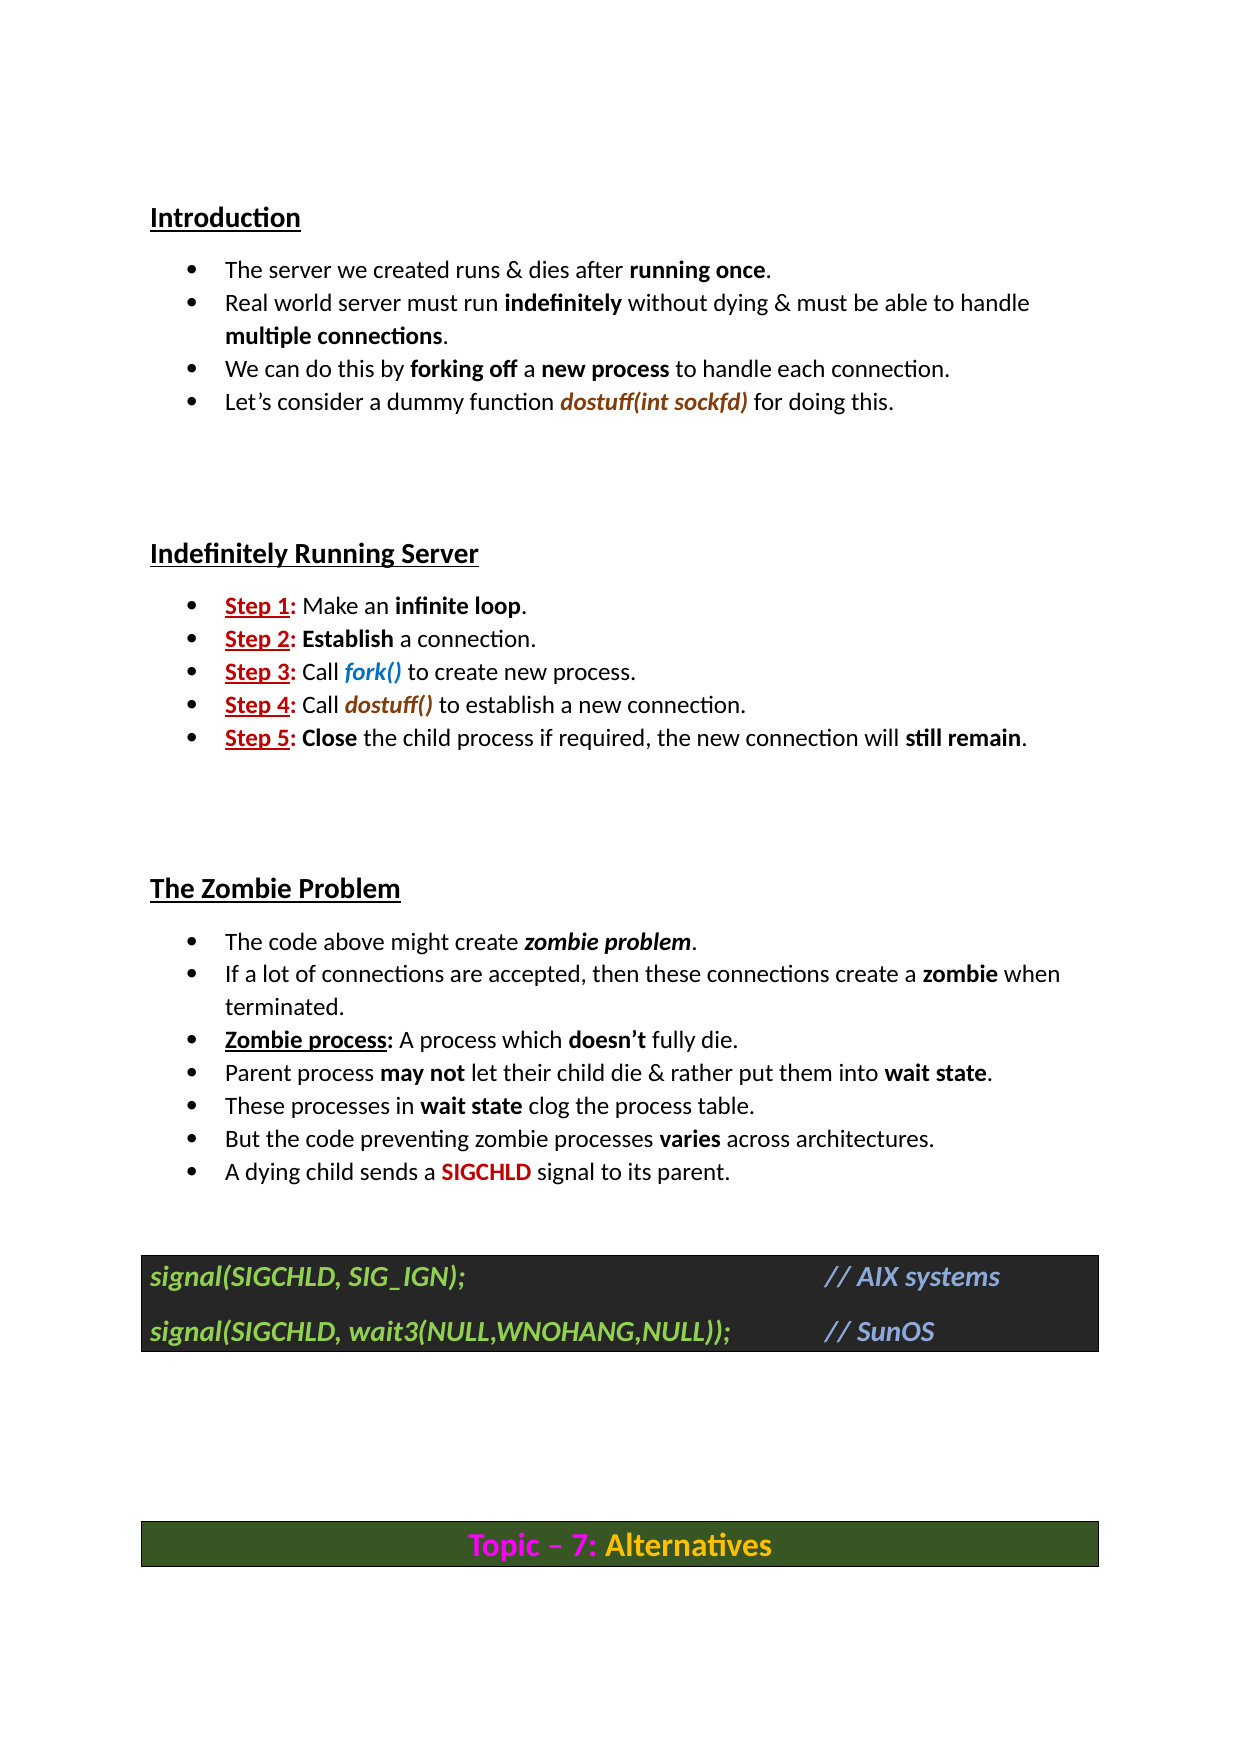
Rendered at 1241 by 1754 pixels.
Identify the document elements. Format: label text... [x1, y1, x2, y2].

text signal(SIGCHLD, SIG_IGN); // AIX systems [142, 1256, 1098, 1294]
list Real world server must run indefinitely without dying & must be able to handle multiple connections. [187, 288, 1090, 351]
list The code above might create zombie problem. [187, 926, 1090, 956]
list Step 5: Close the child process if required, the new connection will still remain. [187, 722, 1090, 752]
list Step 3: Call fork() to create new process. [187, 656, 1090, 687]
text Indefinitely Running Server [150, 535, 1090, 571]
text Introduction [150, 199, 1090, 235]
text Topic – 7: Alternatives [142, 1522, 1098, 1566]
list But the code preventing zombie processes varies across architectures. [187, 1123, 1090, 1154]
list Zombie process: A process which doesn’t fully die. [187, 1024, 1090, 1055]
list We can do this by forking off a new process to handle each connection. [187, 353, 1090, 384]
list If a lot of connections are accepted, then these connections create a zombie when terminated. [187, 959, 1090, 1022]
list Step 1: Make an infinite loop. [187, 590, 1090, 621]
list The server we created runs & dies after running once. [187, 255, 1090, 285]
list Step 2: Establish a connection. [187, 623, 1090, 654]
list Parent process may not let their child die & rather put them into wait state. [187, 1057, 1090, 1088]
list Let’s consider a dummy function dostuff(int sockfd) for doing this. [187, 386, 1090, 417]
text signal(SIGCHLD, wait3(NULL,WNOHANG,NULL)); // SunOS [142, 1310, 1098, 1351]
list Step 4: Call dostuff() to establish a new connection. [187, 689, 1090, 719]
text The Zombie Problem [150, 871, 1090, 906]
list These processes in wait state clog the process table. [187, 1090, 1090, 1121]
list A dying child sends a SIGCHLD signal to its parent. [187, 1156, 1090, 1187]
